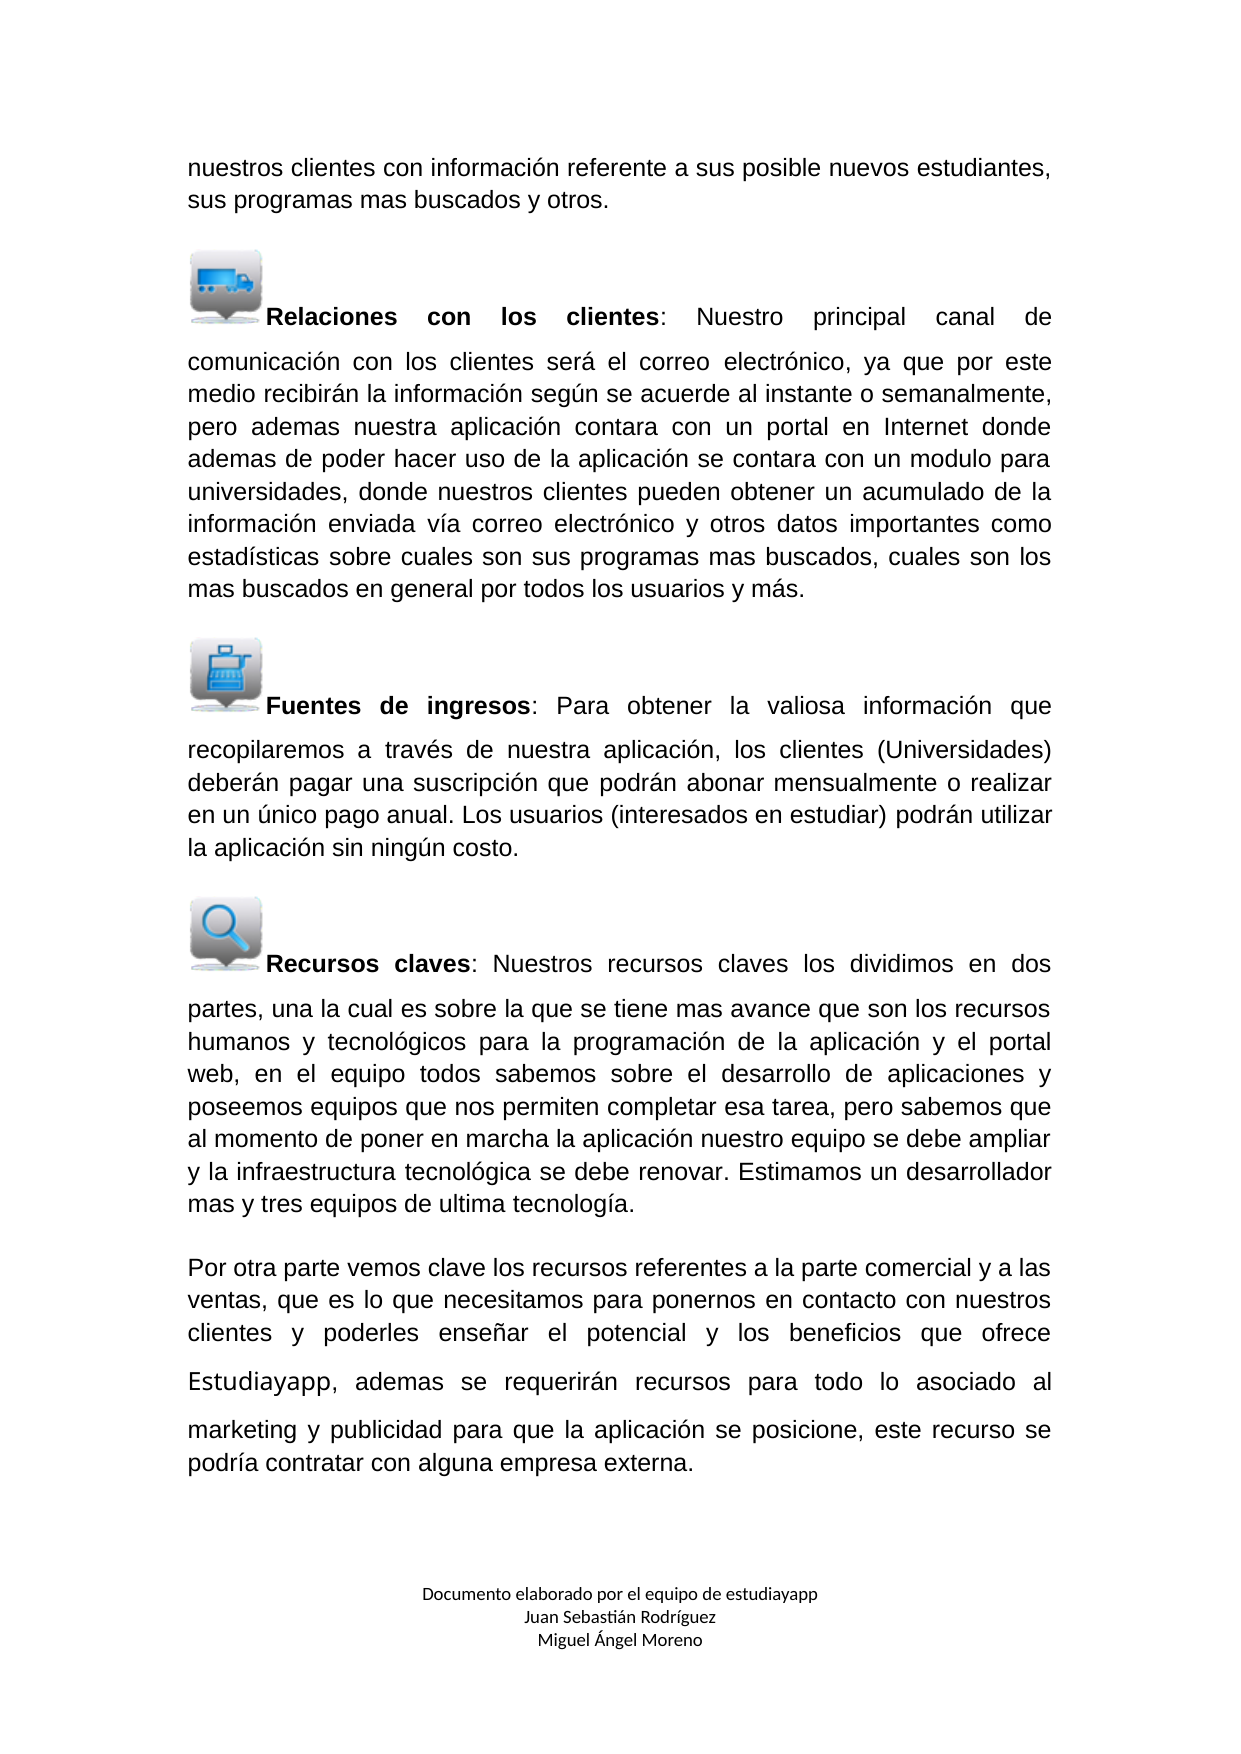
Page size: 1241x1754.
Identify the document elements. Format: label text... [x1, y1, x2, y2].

picture [187, 894, 266, 973]
picture [187, 636, 266, 714]
text Recursos claves: Nuestros recursos claves los dividimos en dos partes, una la cual es sobre la que se tiene mas avance que son los recursos humanos y tecnológicos para la programación de la aplicación y el portal web, en el equipo todos sabemos sobre el desarrollo de aplicaciones y poseemos equipos que nos permiten completar esa tarea, pero sabemos que al momento de poner en marcha la aplicación nuestro equipo se debe ampliar y la infraestructura tecnológica se debe renovar. Estimamos un desarrollador mas y tres equipos de ultima tecnología. [187, 895, 1053, 1220]
text Fuentes de ingresos: Para obtener la valiosa información que recopilaremos a través de nuestra aplicación, los clientes (Universidades) deberán pagar una suscripción que podrán abonar mensualmente o realizar en un único pago anual. Los usuarios (interesados en estudiar) podrán utilizar la aplicación sin ningún costo. [187, 636, 1053, 863]
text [187, 151, 1053, 216]
picture [187, 247, 266, 326]
text Relaciones con los clientes: Nuestro principal canal de comunicación con los clientes será el correo electrónico, ya que por este medio recibirán la información según se acuerde al instante o semanalmente, pero ademas nuestra aplicación contara con un portal en Internet donde ademas de poder hacer uso de la aplicación se contara con un modulo para universidades, donde nuestros clientes pueden obtener un acumulado de la información enviada vía correo electrónico y otros datos importantes como estadísticas sobre cuales son sus programas mas buscados, cuales son los mas buscados en general por todos los usuarios y más. [187, 247, 1053, 605]
text Por otra parte vemos clave los recursos referentes a la parte comercial y a las ventas, que es lo que necesitamos para ponernos en contacto con nuestros clientes y poderles enseñar el potencial y los beneficios que ofrece Estudiayapp, ademas se requerirán recursos para todo lo asociado al marketing y publicidad para que la aplicación se posicione, este recurso se podría contratar con alguna empresa externa. [187, 1251, 1053, 1478]
